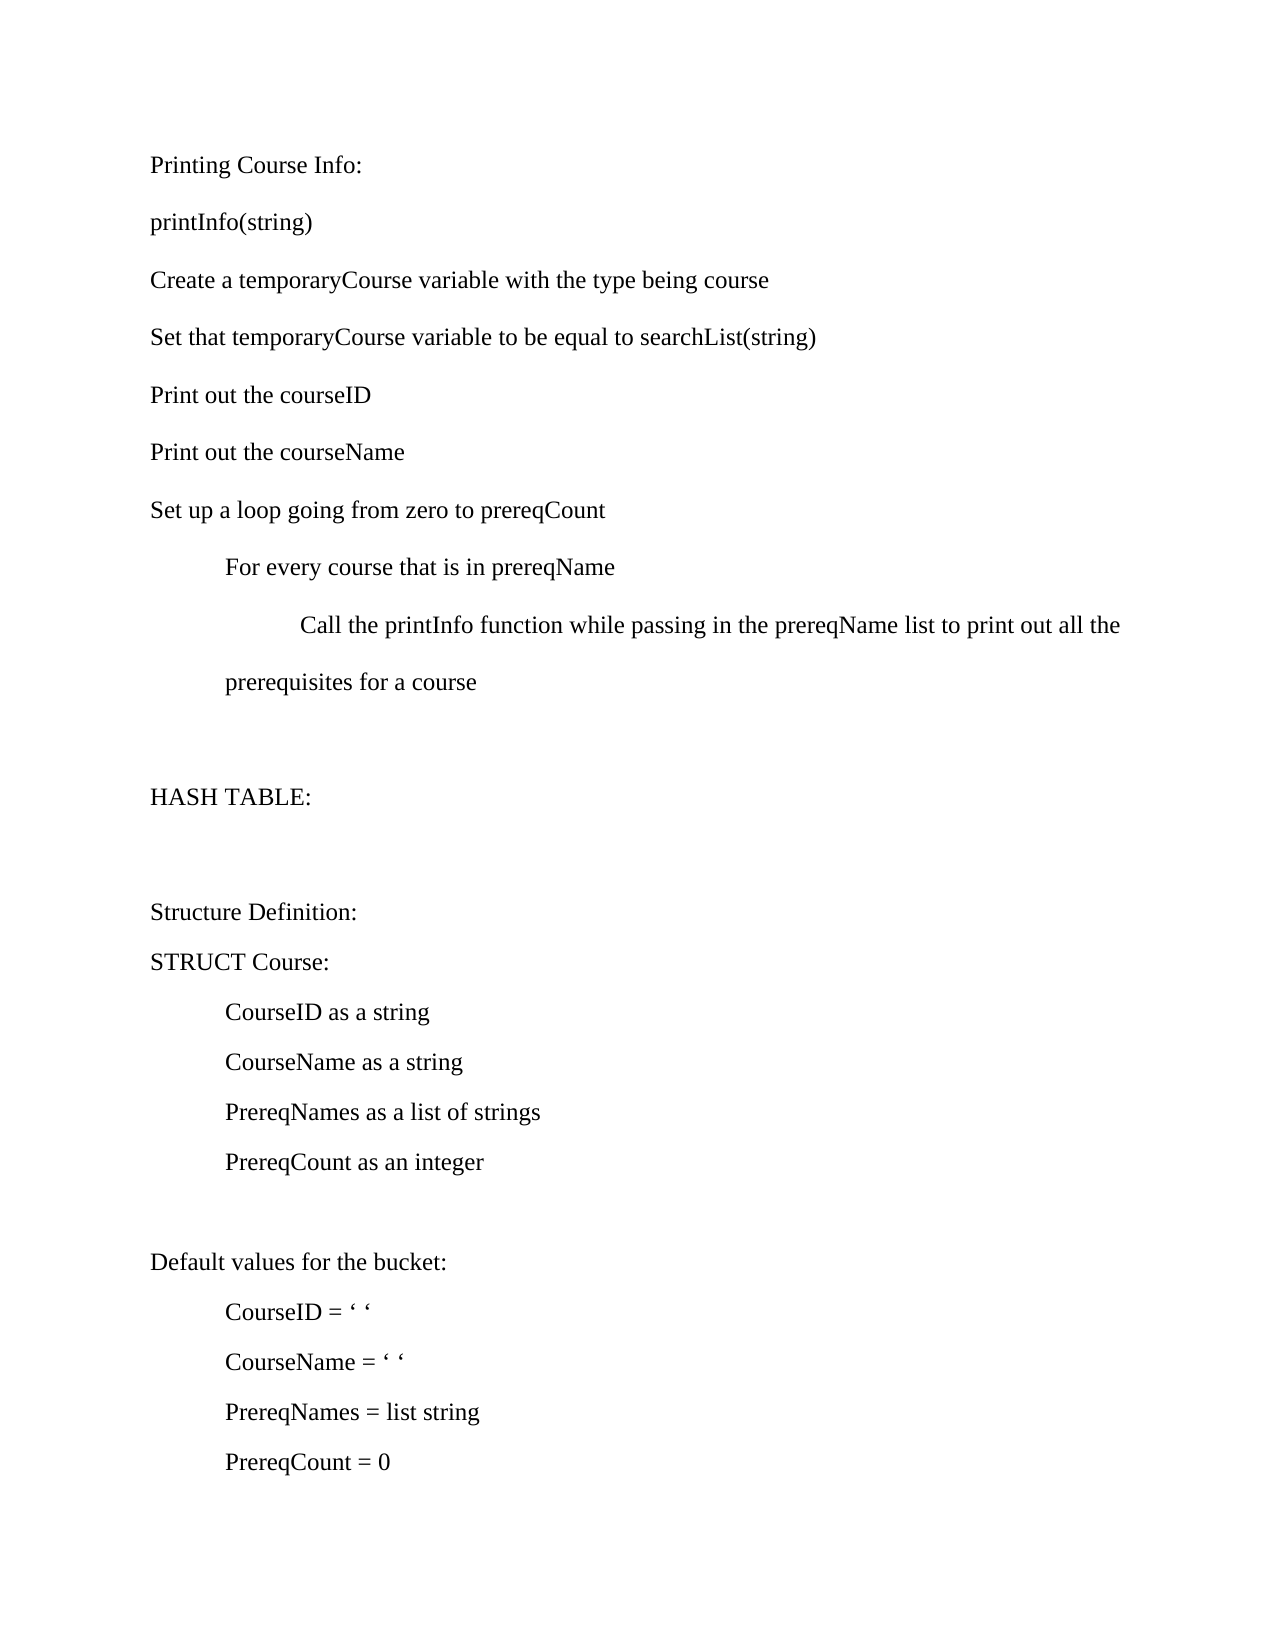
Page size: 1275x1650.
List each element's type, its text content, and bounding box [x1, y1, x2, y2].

text Set up a loop going from zero to prereqCount [150, 495, 1125, 524]
text HASH TABLE: [150, 782, 1125, 811]
text Printing Course Info: [150, 150, 1125, 179]
text Set that temporaryCourse variable to be equal to searchList(string) [150, 322, 1125, 351]
text CourseID = ‘ ‘ [150, 1297, 1125, 1326]
text PrereqCount as an integer [150, 1147, 1125, 1176]
text printInfo(string) [150, 207, 1125, 236]
text PrereqCount = 0 [150, 1447, 1125, 1476]
text CourseID as a string [150, 997, 1125, 1026]
text Default values for the bucket: [150, 1247, 1125, 1276]
text PrereqNames as a list of strings [150, 1097, 1125, 1126]
text CourseName = ‘ ‘ [150, 1347, 1125, 1376]
text Structure Definition: [150, 897, 1125, 926]
text Print out the courseName [150, 437, 1125, 466]
text STRUCT Course: [150, 947, 1125, 976]
text CourseName as a string [150, 1047, 1125, 1076]
text Call the printInfo function while passing in the prereqName list to print out all the prerequisites for a course [225, 610, 1125, 696]
text PrereqNames = list string [150, 1397, 1125, 1426]
text For every course that is in prereqName [150, 552, 1125, 581]
text Create a temporaryCourse variable with the type being course [150, 265, 1125, 294]
text Print out the courseID [150, 380, 1125, 409]
